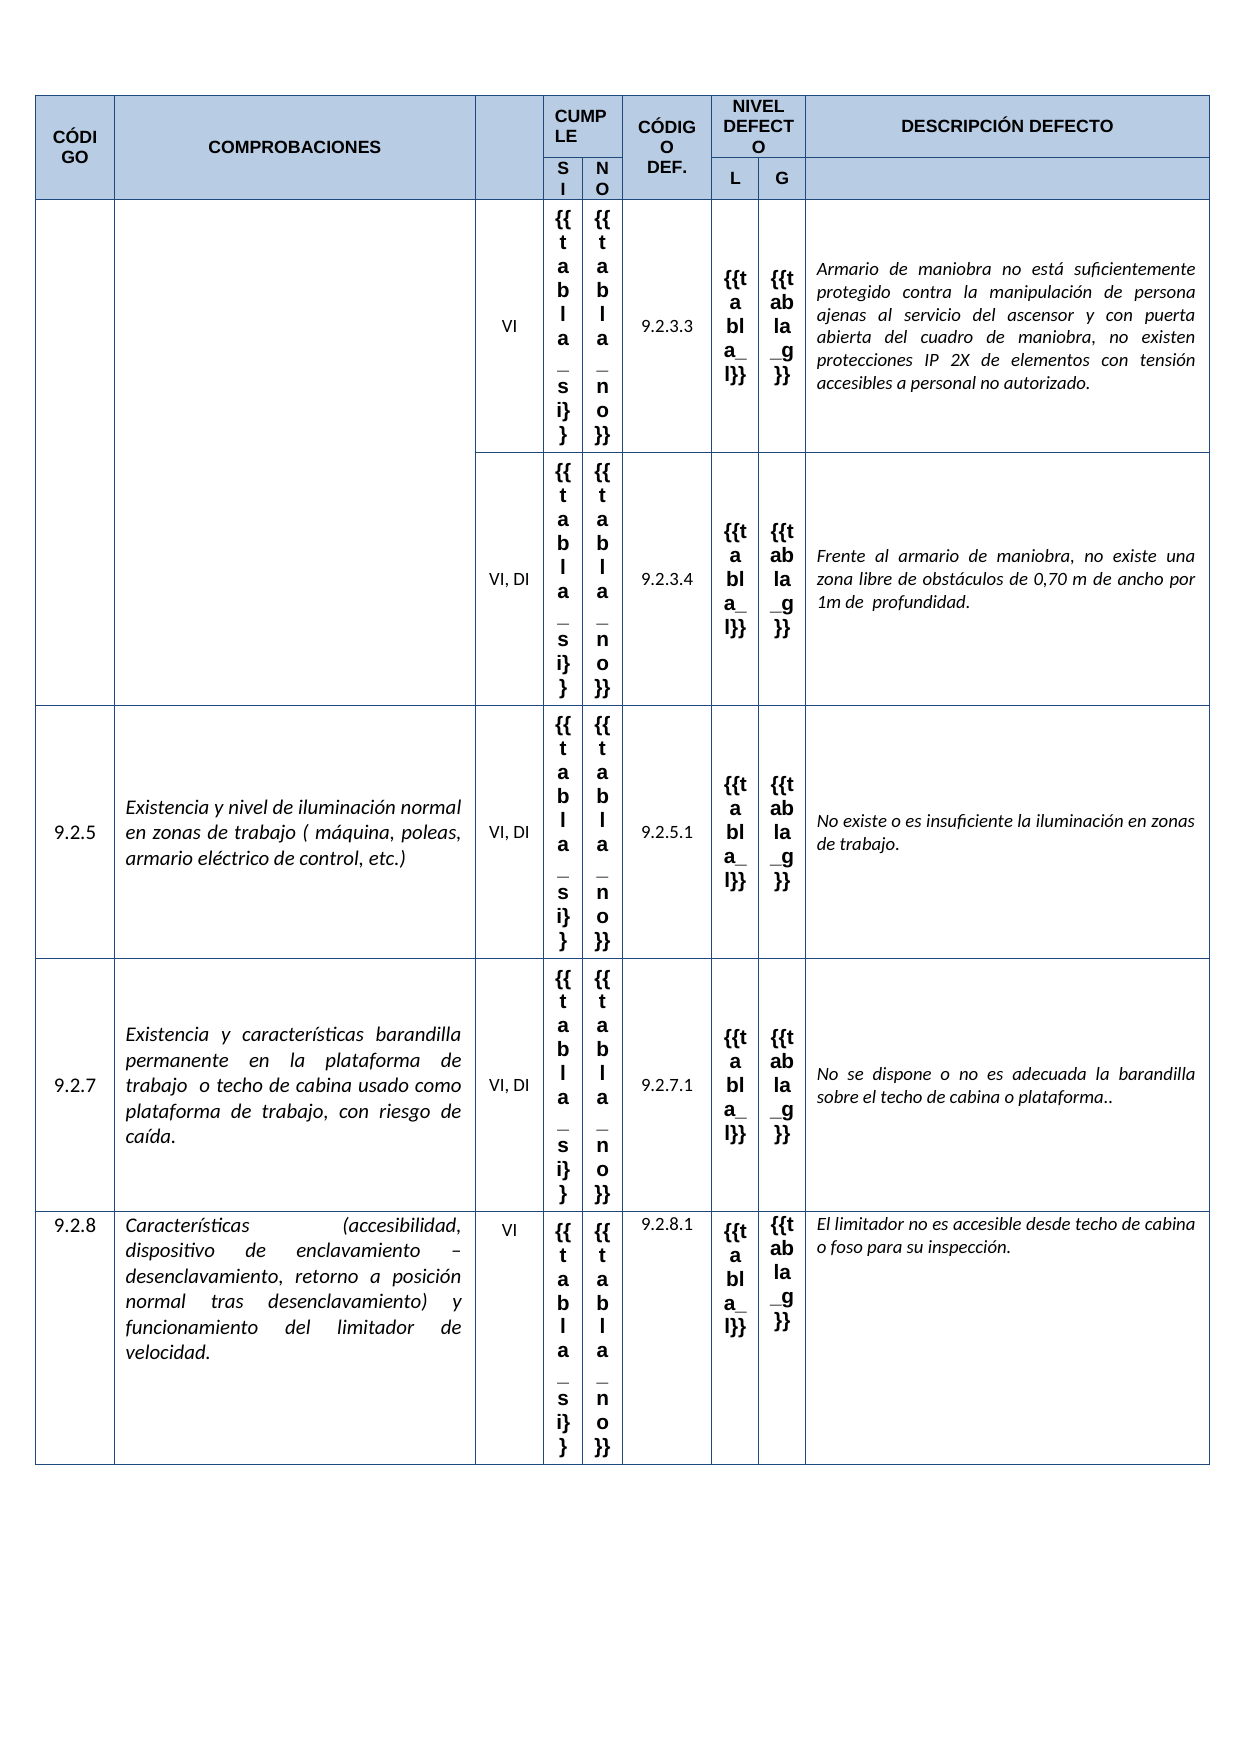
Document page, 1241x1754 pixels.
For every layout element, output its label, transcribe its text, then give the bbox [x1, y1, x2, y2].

table_cell Existencia y características barandilla permanente en la plataforma de trabajo o techo de cabina usado como plataforma de trabajo, con riesgo de caída. [115, 959, 475, 1211]
table_cell {{tabla_no}} [583, 200, 622, 452]
table_cell VI [476, 200, 543, 452]
table_cell 9.2.8.1 [623, 1212, 711, 1464]
table_cell El limitador no es accesible desde techo de cabina o foso para su inspección. [806, 1212, 1209, 1464]
table_cell 9.2.8 [36, 1212, 114, 1464]
table_cell {{tabla_si}} [544, 959, 582, 1211]
table_cell {{tabla_si}} [544, 200, 582, 452]
table_cell {{tabla_l}} [712, 959, 758, 1211]
table_cell 9.2.7 [36, 959, 114, 1211]
table_cell {{tabla_g}} [759, 706, 805, 958]
table_cell {{tabla_l}} [712, 200, 758, 452]
table_header [476, 96, 543, 199]
table_cell Frente al armario de maniobra, no existe una zona libre de obstáculos de 0,70 m de ancho por 1m de profundidad. [806, 453, 1209, 705]
table_header CUMPLE [544, 96, 622, 157]
table_cell 9.2.3.4 [623, 453, 711, 705]
table_cell {{tabla_no}} [583, 706, 622, 958]
table_cell 9.2.7.1 [623, 959, 711, 1211]
table_cell L [712, 158, 758, 199]
table_header DESCRIPCIÓN DEFECTO [806, 96, 1209, 157]
table_cell VI, DI [476, 959, 543, 1211]
table_cell G [759, 158, 805, 199]
table_cell SI [544, 158, 582, 199]
table_cell Existencia y nivel de iluminación normal en zonas de trabajo ( máquina, poleas, armario eléctrico de control, etc.) [115, 706, 475, 958]
table_cell {{tabla_l}} [712, 1212, 758, 1464]
table_cell Armario de maniobra no está suficientemente protegido contra la manipulación de persona ajenas al servicio del ascensor y con puerta abierta del cuadro de maniobra, no existen protecciones IP 2X de elementos con tensión accesibles a personal no autorizado. [806, 200, 1209, 452]
table_cell 9.2.5 [36, 706, 114, 958]
table_cell {{tabla_no}} [583, 1212, 622, 1464]
table_cell VI, DI [476, 706, 543, 958]
table_cell VI, DI [476, 453, 543, 705]
table_cell {{tabla_no}} [583, 959, 622, 1211]
table_cell No existe o es insuficiente la iluminación en zonas de trabajo. [806, 706, 1209, 958]
table_cell No se dispone o no es adecuada la barandilla sobre el techo de cabina o plataforma.. [806, 959, 1209, 1211]
table_cell {{tabla_g}} [759, 453, 805, 705]
table_cell {{tabla_l}} [712, 706, 758, 958]
table_cell [806, 158, 1209, 199]
table_header COMPROBACIONES [115, 96, 475, 199]
table_cell {{tabla_no}} [583, 453, 622, 705]
table_header CÓDIGO DEF. [623, 96, 711, 199]
table_cell {{tabla_l}} [712, 453, 758, 705]
table_header NIVEL DEFECTO [712, 96, 805, 157]
table_cell {{tabla_si}} [544, 706, 582, 958]
table_cell {{tabla_g}} [759, 959, 805, 1211]
table_cell 9.2.5.1 [623, 706, 711, 958]
table_cell VI [476, 1212, 543, 1464]
table_cell {{tabla_g}} [759, 200, 805, 452]
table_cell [115, 1212, 475, 1464]
table_header CÓDIGO [36, 96, 114, 199]
table_cell {{tabla_si}} [544, 1212, 582, 1464]
table_cell NO [583, 158, 622, 199]
table_cell {{tabla_g}} [759, 1212, 805, 1464]
table_cell {{tabla_si}} [544, 453, 582, 705]
table_cell 9.2.3.3 [623, 200, 711, 452]
